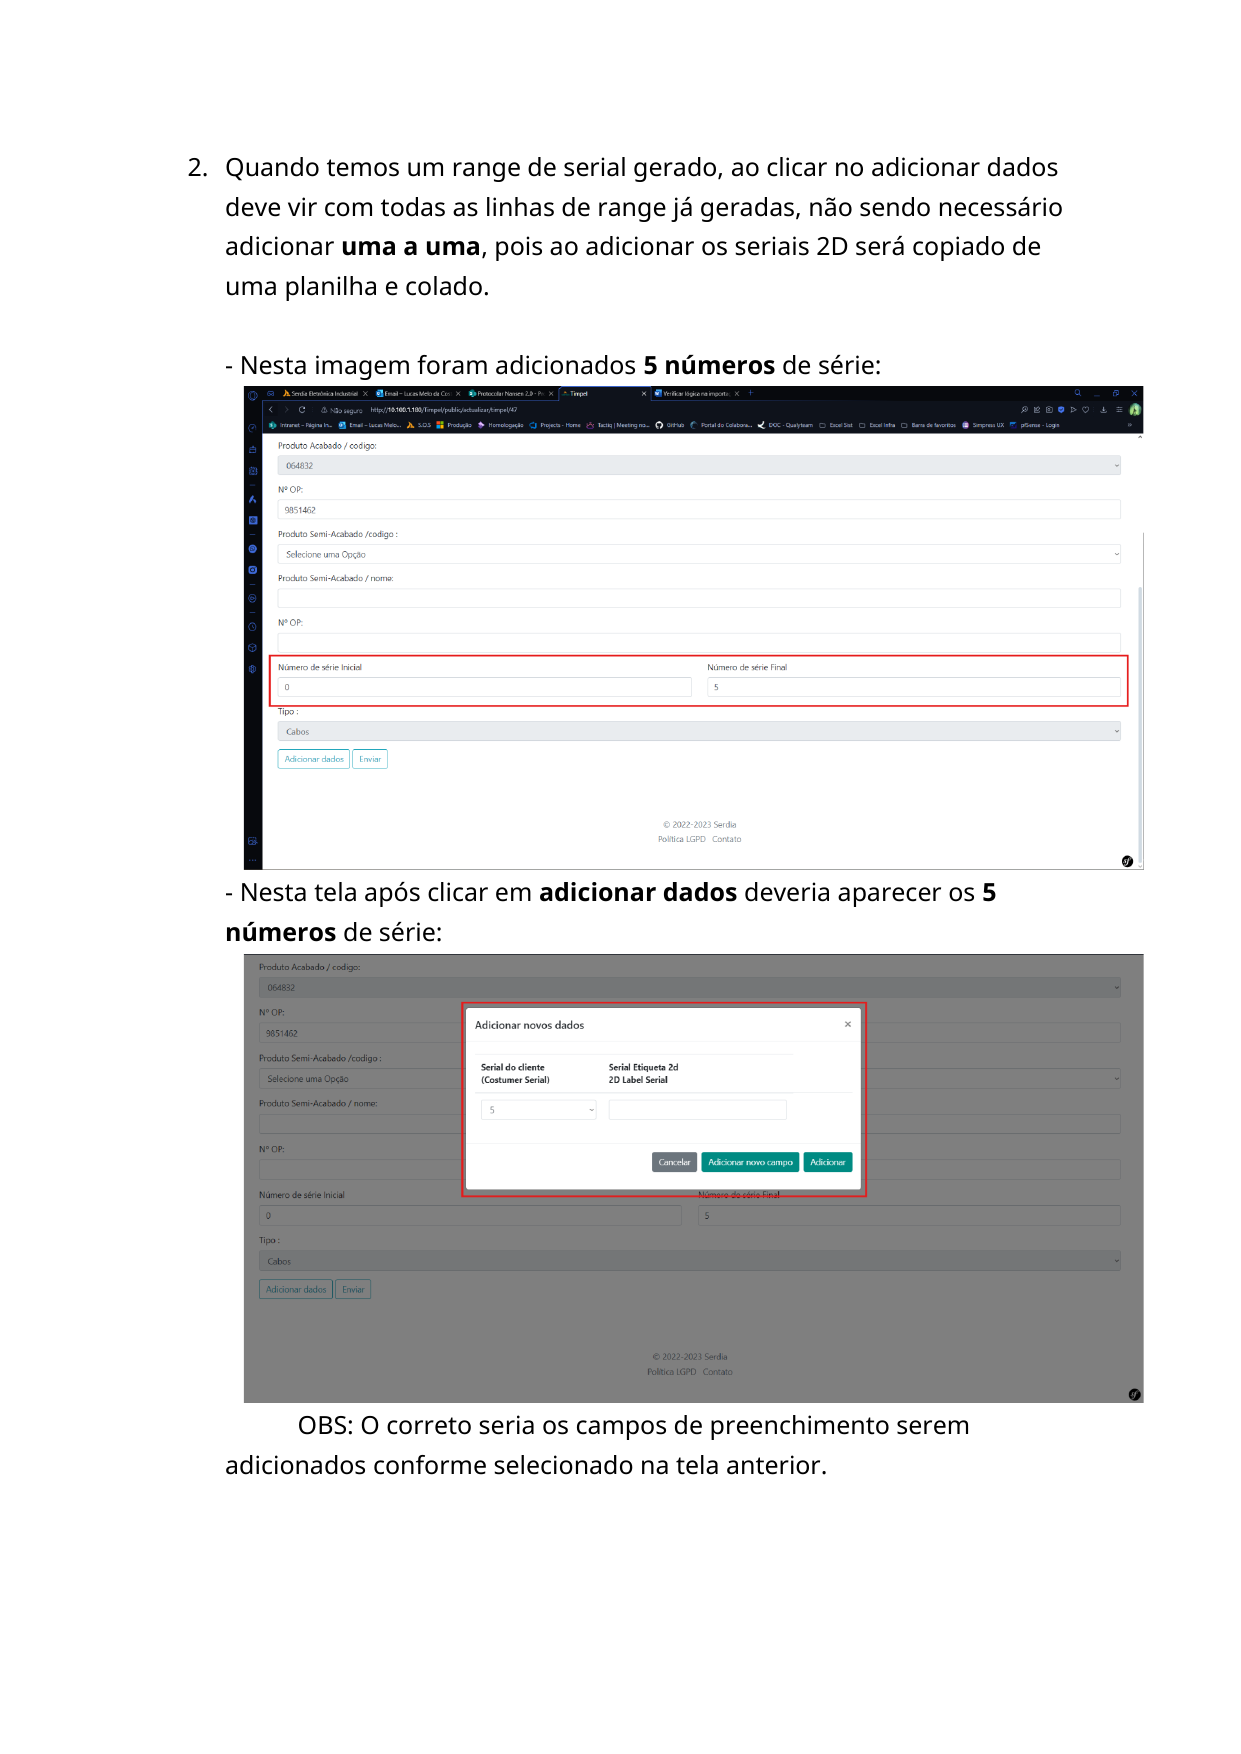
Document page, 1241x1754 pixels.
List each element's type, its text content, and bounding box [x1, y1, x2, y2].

list Quando temos um range de serial gerado, ao clicar no adicionar dados deve vir com todas as linhas de range já geradas, não sendo necessário adicionar uma a uma, pois ao adicionar os seriais 2D será copiado de uma planilha e colado. - Nesta imagem foram adicionados 5 números de série: - Nesta tela após clicar em adicionar dados deveria aparecer os 5 números de série: OBS: O correto seria os campos de preenchimento serem adicionados conforme selecionado na tela anterior. [187, 150, 1090, 1600]
